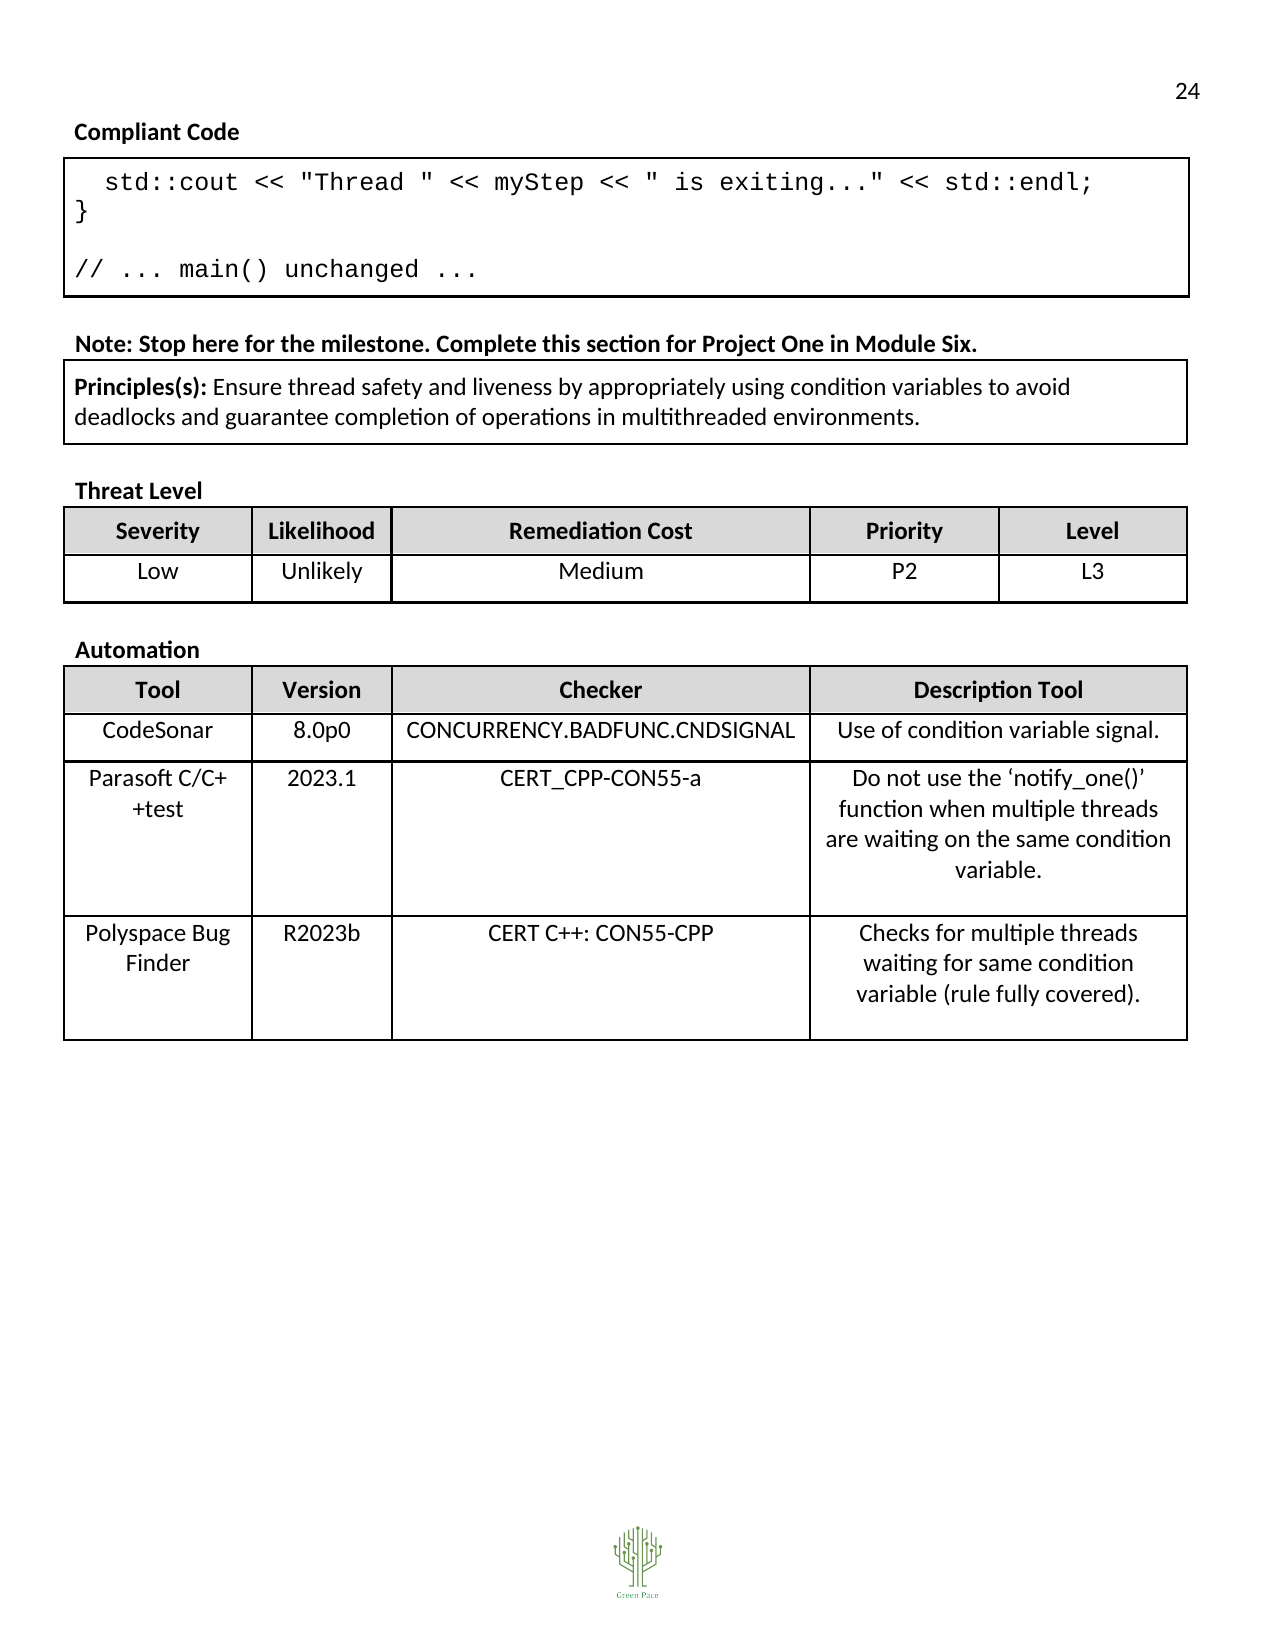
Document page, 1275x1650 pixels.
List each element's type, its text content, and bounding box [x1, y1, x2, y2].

table_cell R2023b [253, 917, 391, 1039]
table_cell Parasoft C/C++test [65, 763, 251, 915]
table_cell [65, 159, 1188, 295]
table_cell Medium [393, 556, 809, 601]
table_cell Polyspace Bug Finder [65, 917, 251, 1039]
table_cell Low [65, 556, 251, 601]
text Note: Stop here for the milestone. Complete this section for Project One in Module Six. [75, 328, 1200, 358]
table_cell CERT C++: CON55-CPP [393, 917, 809, 1039]
table_cell CodeSonar [65, 715, 251, 760]
table_header Severity [65, 508, 251, 553]
table_header Compliant Code [64, 106, 1189, 157]
table_header Level [1000, 508, 1186, 553]
table_header Priority [811, 508, 998, 553]
table_cell L3 [1000, 556, 1186, 601]
table_cell Unlikely [253, 556, 390, 601]
table_cell Checks for multiple threads waiting for same condition variable (rule fully covered). [811, 917, 1186, 1039]
table_cell 8.0p0 [253, 715, 391, 760]
table_header Principles(s): Ensure thread safety and liveness by appropriately using condition variables to avoid deadlocks and guarantee completion of operations in multithreaded environments. [65, 361, 1186, 442]
table_header Tool [65, 667, 251, 712]
table_header Checker [393, 667, 809, 712]
picture [605, 1521, 670, 1606]
table_cell Use of condition variable signal. [811, 715, 1186, 760]
table_cell CERT_CPP-CON55-a [393, 763, 809, 915]
text Automation [75, 634, 1200, 664]
table_cell CONCURRENCY.BADFUNC.CNDSIGNAL [393, 715, 809, 760]
table_cell Do not use the ‘notify_one()’ function when multiple threads are waiting on the same condition variable. [811, 763, 1186, 915]
table_header Description Tool [811, 667, 1186, 712]
text Threat Level [75, 475, 1200, 506]
table_header Remediation Cost [393, 508, 809, 553]
table_header Version [253, 667, 391, 712]
table_header Likelihood [253, 508, 390, 553]
table_cell 2023.1 [253, 763, 391, 915]
table_cell P2 [811, 556, 998, 601]
